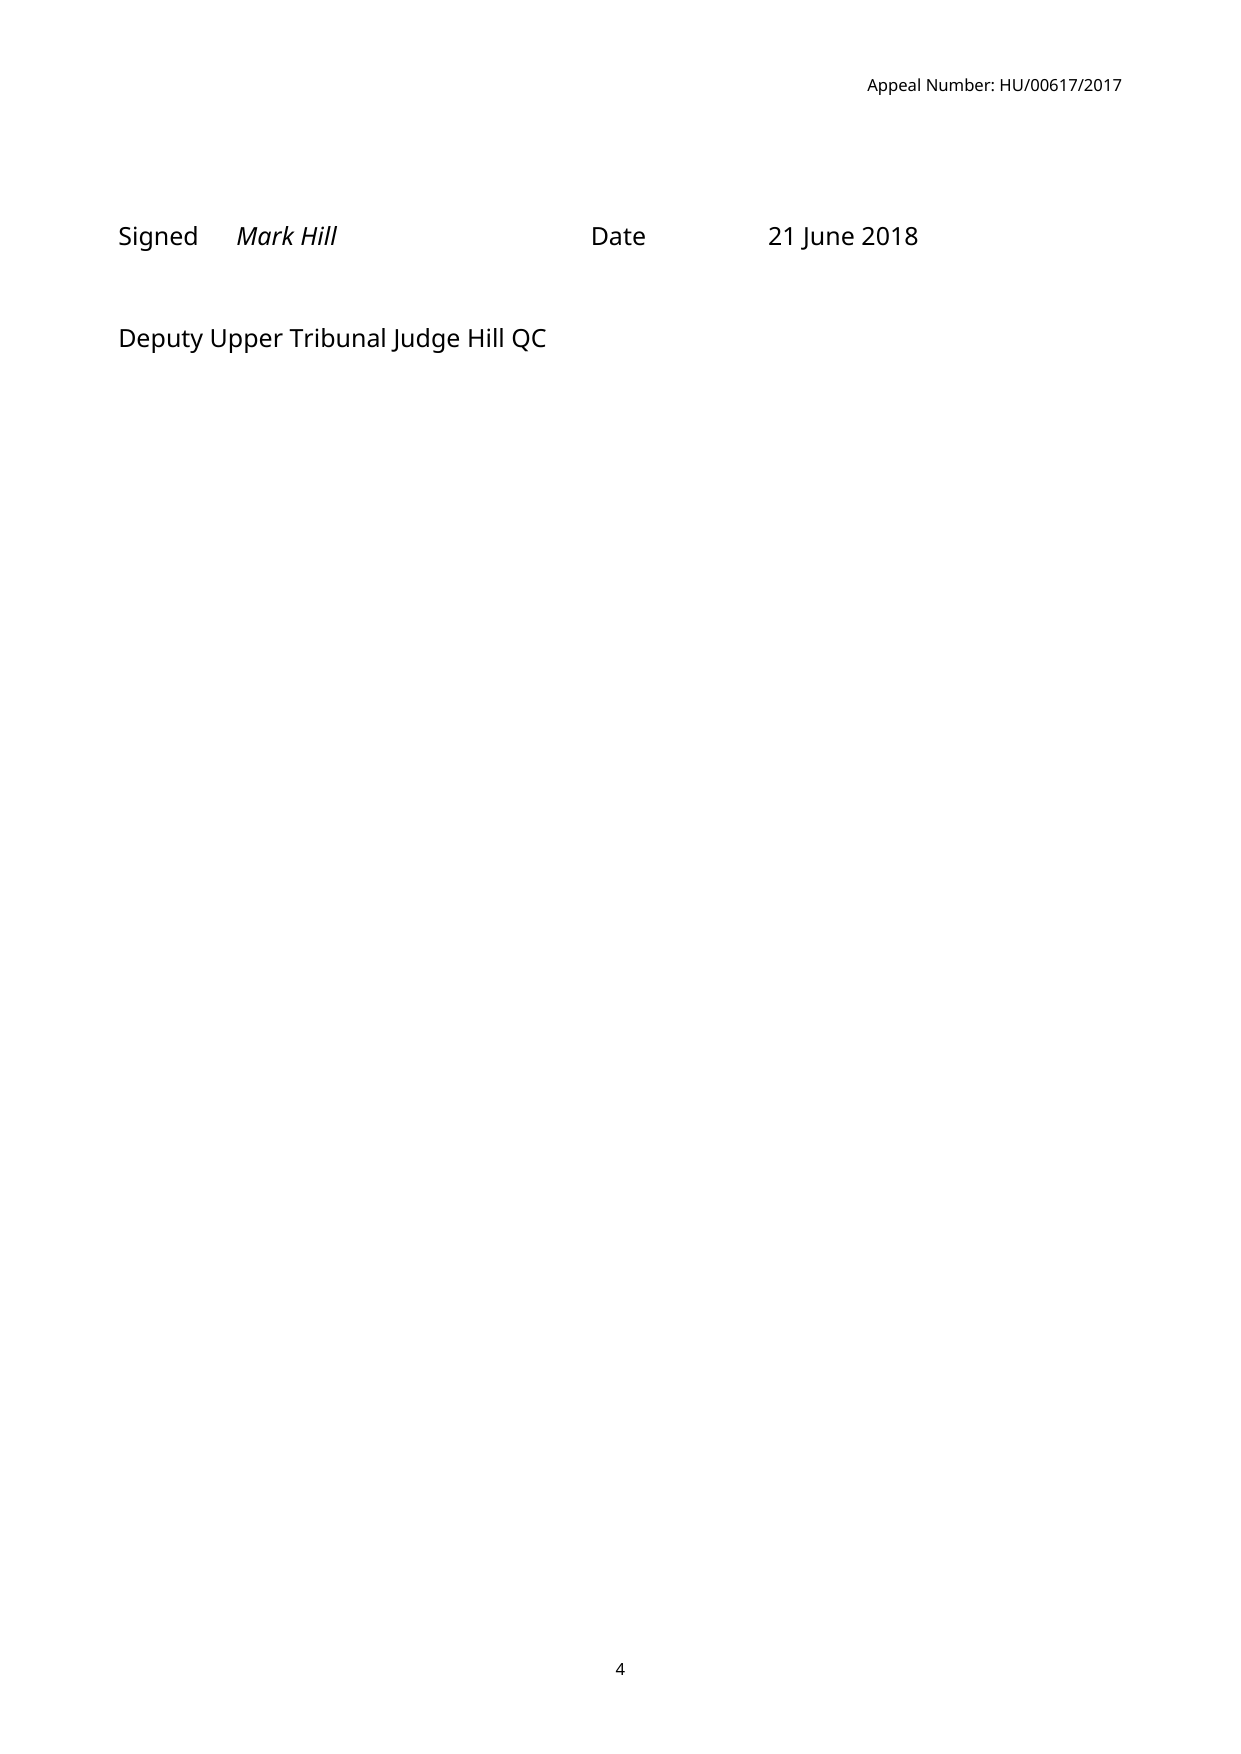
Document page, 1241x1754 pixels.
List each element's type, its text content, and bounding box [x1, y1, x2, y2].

text Signed Mark Hill Date 21 June 2018 [118, 218, 1122, 252]
